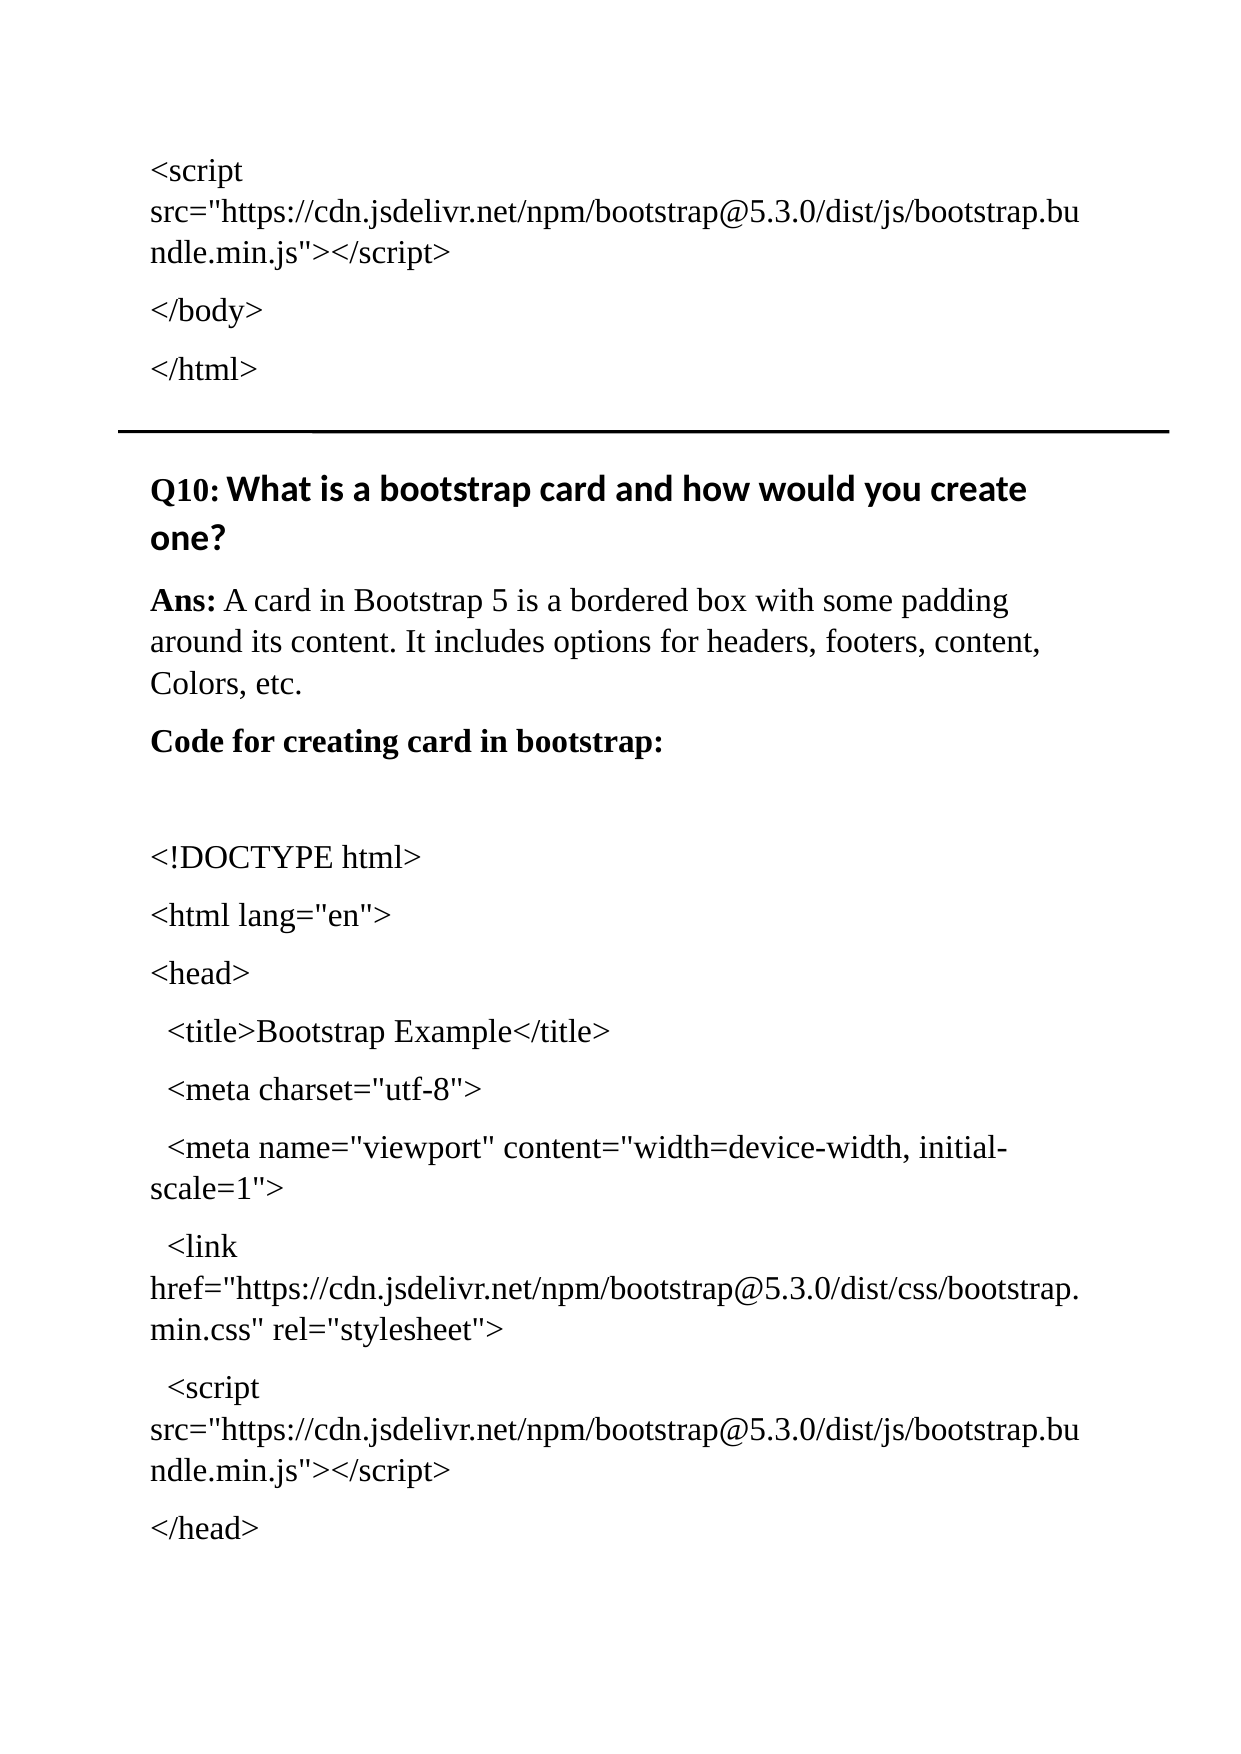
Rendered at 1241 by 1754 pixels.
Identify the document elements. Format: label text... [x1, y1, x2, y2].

text <link href="https://cdn.jsdelivr.net/npm/bootstrap@5.3.0/dist/css/bootstrap.min.css" rel="stylesheet"> [150, 1227, 1090, 1348]
text </html> [150, 349, 1090, 387]
text </head> [150, 1508, 1090, 1546]
text <html lang="en"> [150, 895, 1090, 933]
text Ans: A card in Bootstrap 5 is a bordered box with some padding around its content. It includes options for headers, footers, content, Colors, etc. [150, 580, 1090, 701]
text <script src="https://cdn.jsdelivr.net/npm/bootstrap@5.3.0/dist/js/bootstrap.bundle.min.js"></script> [150, 150, 1090, 271]
text </body> [150, 291, 1090, 329]
text <head> [150, 953, 1090, 992]
text <script src="https://cdn.jsdelivr.net/npm/bootstrap@5.3.0/dist/js/bootstrap.bundle.min.js"></script> [150, 1367, 1090, 1488]
text Q10: What is a bootstrap card and how would you create one? [150, 465, 1090, 560]
text <meta name="viewport" content="width=device-width, initial-scale=1"> [150, 1127, 1090, 1207]
text Code for creating card in bootstrap: [150, 721, 1090, 759]
text <!DOCTYPE html> [150, 837, 1090, 876]
text <meta charset="utf-8"> [150, 1069, 1090, 1108]
text <title>Bootstrap Example</title> [150, 1011, 1090, 1049]
